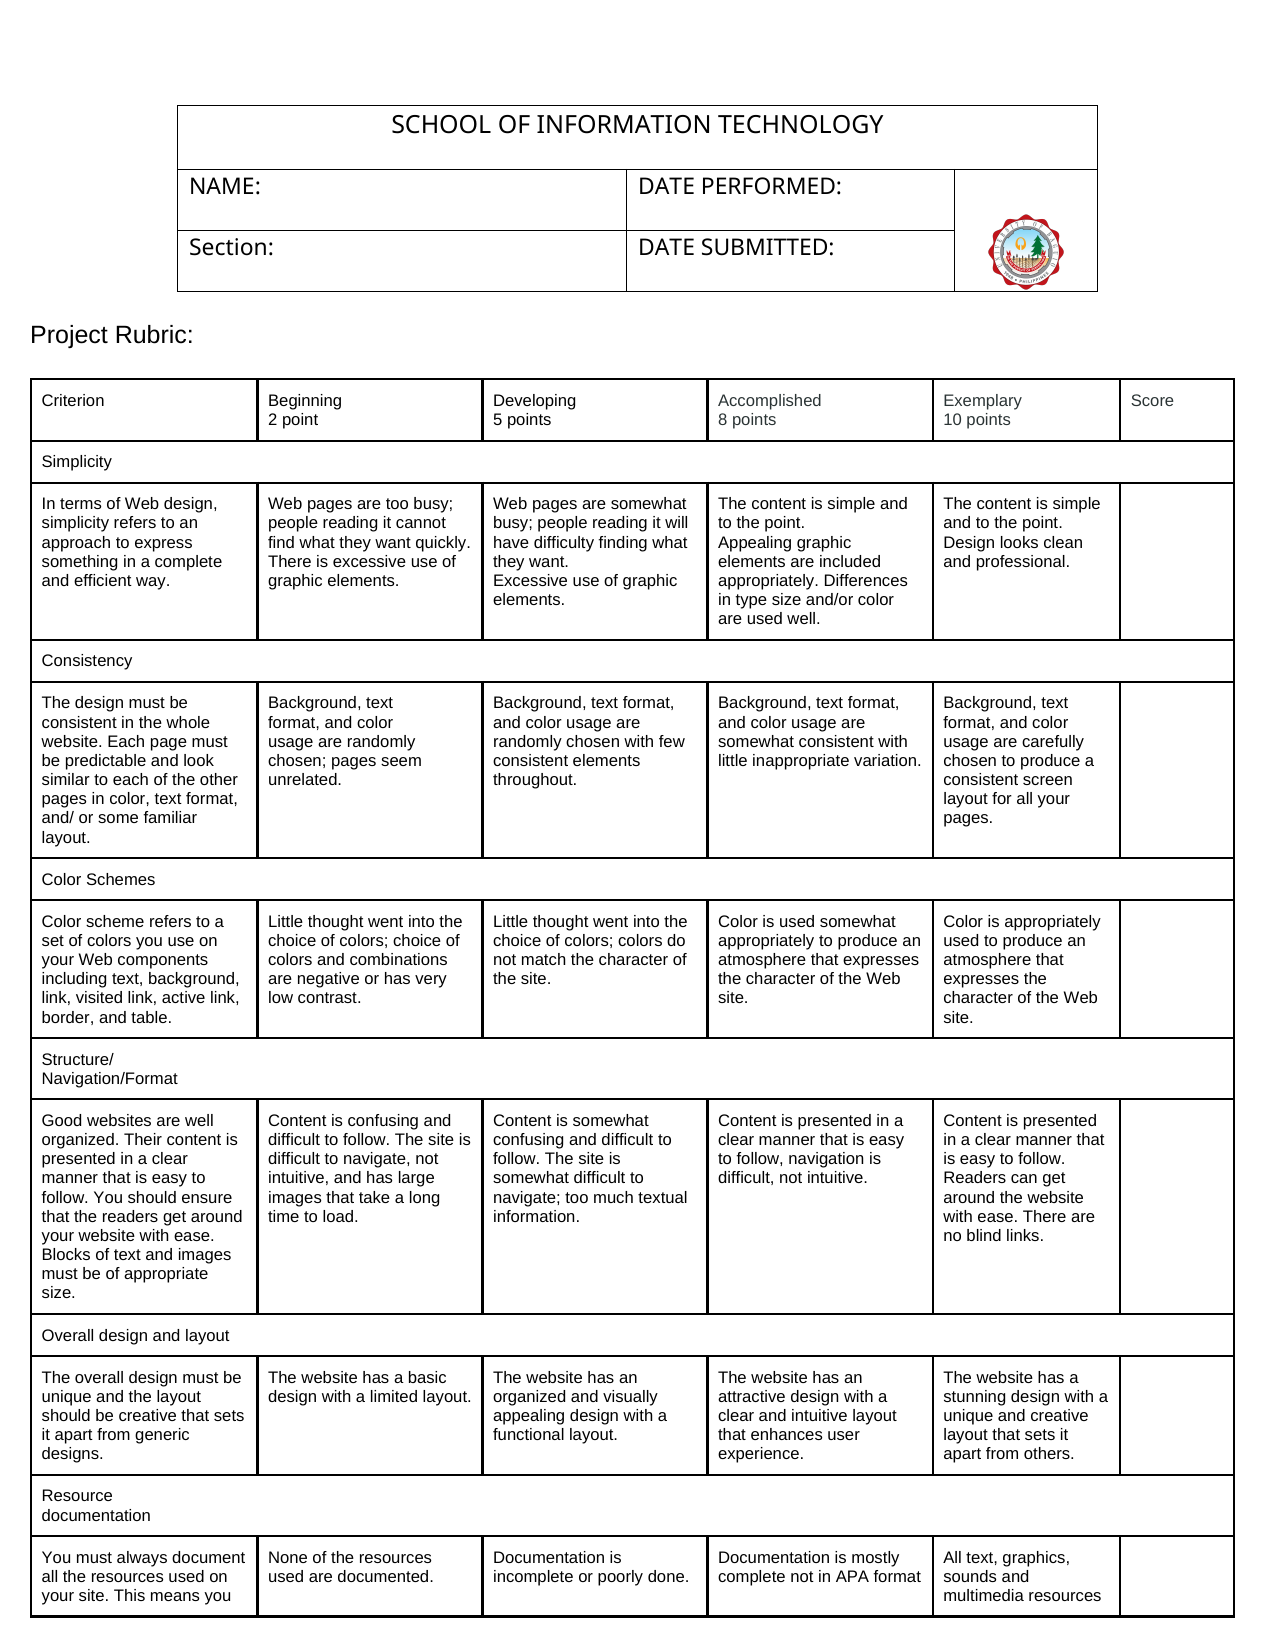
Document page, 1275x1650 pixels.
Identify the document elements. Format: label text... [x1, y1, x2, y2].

table_cell Content is presented in a clear manner that is easy to follow, navigation is difficult, not intuitive. [709, 1100, 932, 1313]
table_cell Background, text format, and color usage are randomly chosen; pages seem unrelated. [259, 683, 481, 857]
table_cell The overall design must be unique and the layout should be creative that sets it apart from generic designs. [32, 1357, 256, 1474]
table_cell Color is used somewhat appropriately to produce an atmosphere that expresses the character of the Web site. [709, 901, 932, 1037]
table_header Developing 5 points [484, 380, 706, 439]
picture [987, 213, 1065, 291]
table_cell Little thought went into the choice of colors; colors do not match the character of the site. [484, 901, 706, 1037]
table_cell Color is appropriately used to produce an atmosphere that expresses the character of the Web site. [934, 901, 1119, 1037]
table_cell You must always document all the resources used on your site. This means you must give credit to any websites, books, and/or other resources used. [32, 1537, 256, 1615]
table_cell The content is simple and to the point. Appealing graphic elements are included appropriately. Differences in type size and/or color are used well. [709, 484, 932, 639]
table_cell None of the resources used are documented. [259, 1537, 481, 1615]
table_cell Consistency [32, 641, 1233, 681]
table_cell [1121, 901, 1233, 1037]
table_cell Color Schemes [32, 859, 1233, 899]
table_header Criterion [32, 380, 256, 439]
table_cell The website has a basic design with a limited layout. [259, 1357, 481, 1474]
table_cell [1121, 1357, 1233, 1474]
text Project Rubric: [30, 320, 1245, 349]
table_cell [1121, 683, 1233, 857]
table_cell Background, text format, and color usage are randomly chosen with few consistent elements throughout. [484, 683, 706, 857]
table_cell Web pages are too busy; people reading it cannot find what they want quickly. There is excessive use of graphic elements. [259, 484, 481, 639]
table_cell Structure/ Navigation/Format [32, 1039, 1233, 1098]
table_header Accomplished 8 points [709, 380, 932, 439]
table_cell All text, graphics, sounds and multimedia resources are documented. correctly organized in APA format in alphabetical order [934, 1537, 1119, 1615]
table_cell In terms of Web design, simplicity refers to an approach to express something in a complete and efficient way. [32, 484, 256, 639]
table_cell The website has an organized and visually appealing design with a functional layout. [484, 1357, 706, 1474]
table_header Score [1121, 380, 1233, 439]
table_cell Documentation is mostly complete not in APA format [709, 1537, 932, 1615]
table_cell The design must be consistent in the whole website. Each page must be predictable and look similar to each of the other pages in color, text format, and/ or some familiar layout. [32, 683, 256, 857]
table_cell The content is simple and to the point. Design looks clean and professional. [934, 484, 1119, 639]
table_cell Background, text format, and color usage are somewhat consistent with little inappropriate variation. [709, 683, 932, 857]
table_cell Content is somewhat confusing and difficult to follow. The site is somewhat difficult to navigate; too much textual information. [484, 1100, 706, 1313]
table_cell Content is confusing and difficult to follow. The site is difficult to navigate, not intuitive, and has large images that take a long time to load. [259, 1100, 481, 1313]
table_cell Overall design and layout [32, 1315, 1233, 1355]
table_cell Background, text format, and color usage are carefully chosen to produce a consistent screen layout for all your pages. [934, 683, 1119, 857]
table_cell Resource documentation [32, 1476, 1233, 1535]
table_cell Color scheme refers to a set of colors you use on your Web components including text, background, link, visited link, active link, border, and table. [32, 901, 256, 1037]
table_cell [1121, 484, 1233, 639]
table_cell Content is presented in a clear manner that is easy to follow. Readers can get around the website with ease. There are no blind links. [934, 1100, 1119, 1313]
table_cell The website has a stunning design with a unique and creative layout that sets it apart from others. [934, 1357, 1119, 1474]
table_cell [1121, 1537, 1233, 1615]
table_cell The website has an attractive design with a clear and intuitive layout that enhances user experience. [709, 1357, 932, 1474]
table_cell Little thought went into the choice of colors; choice of colors and combinations are negative or has very low contrast. [259, 901, 481, 1037]
table_cell Simplicity [32, 442, 1233, 482]
table_cell [1121, 1100, 1233, 1313]
table_cell Web pages are somewhat busy; people reading it will have difficulty finding what they want. Excessive use of graphic elements. [484, 484, 706, 639]
table_header Exemplary 10 points [934, 380, 1119, 439]
table_header Beginning 2 point [259, 380, 481, 439]
table_cell Good websites are well organized. Their content is presented in a clear manner that is easy to follow. You should ensure that the readers get around your website with ease. Blocks of text and images must be of appropriate size. [32, 1100, 256, 1313]
table_cell Documentation is incomplete or poorly done. [484, 1537, 706, 1615]
